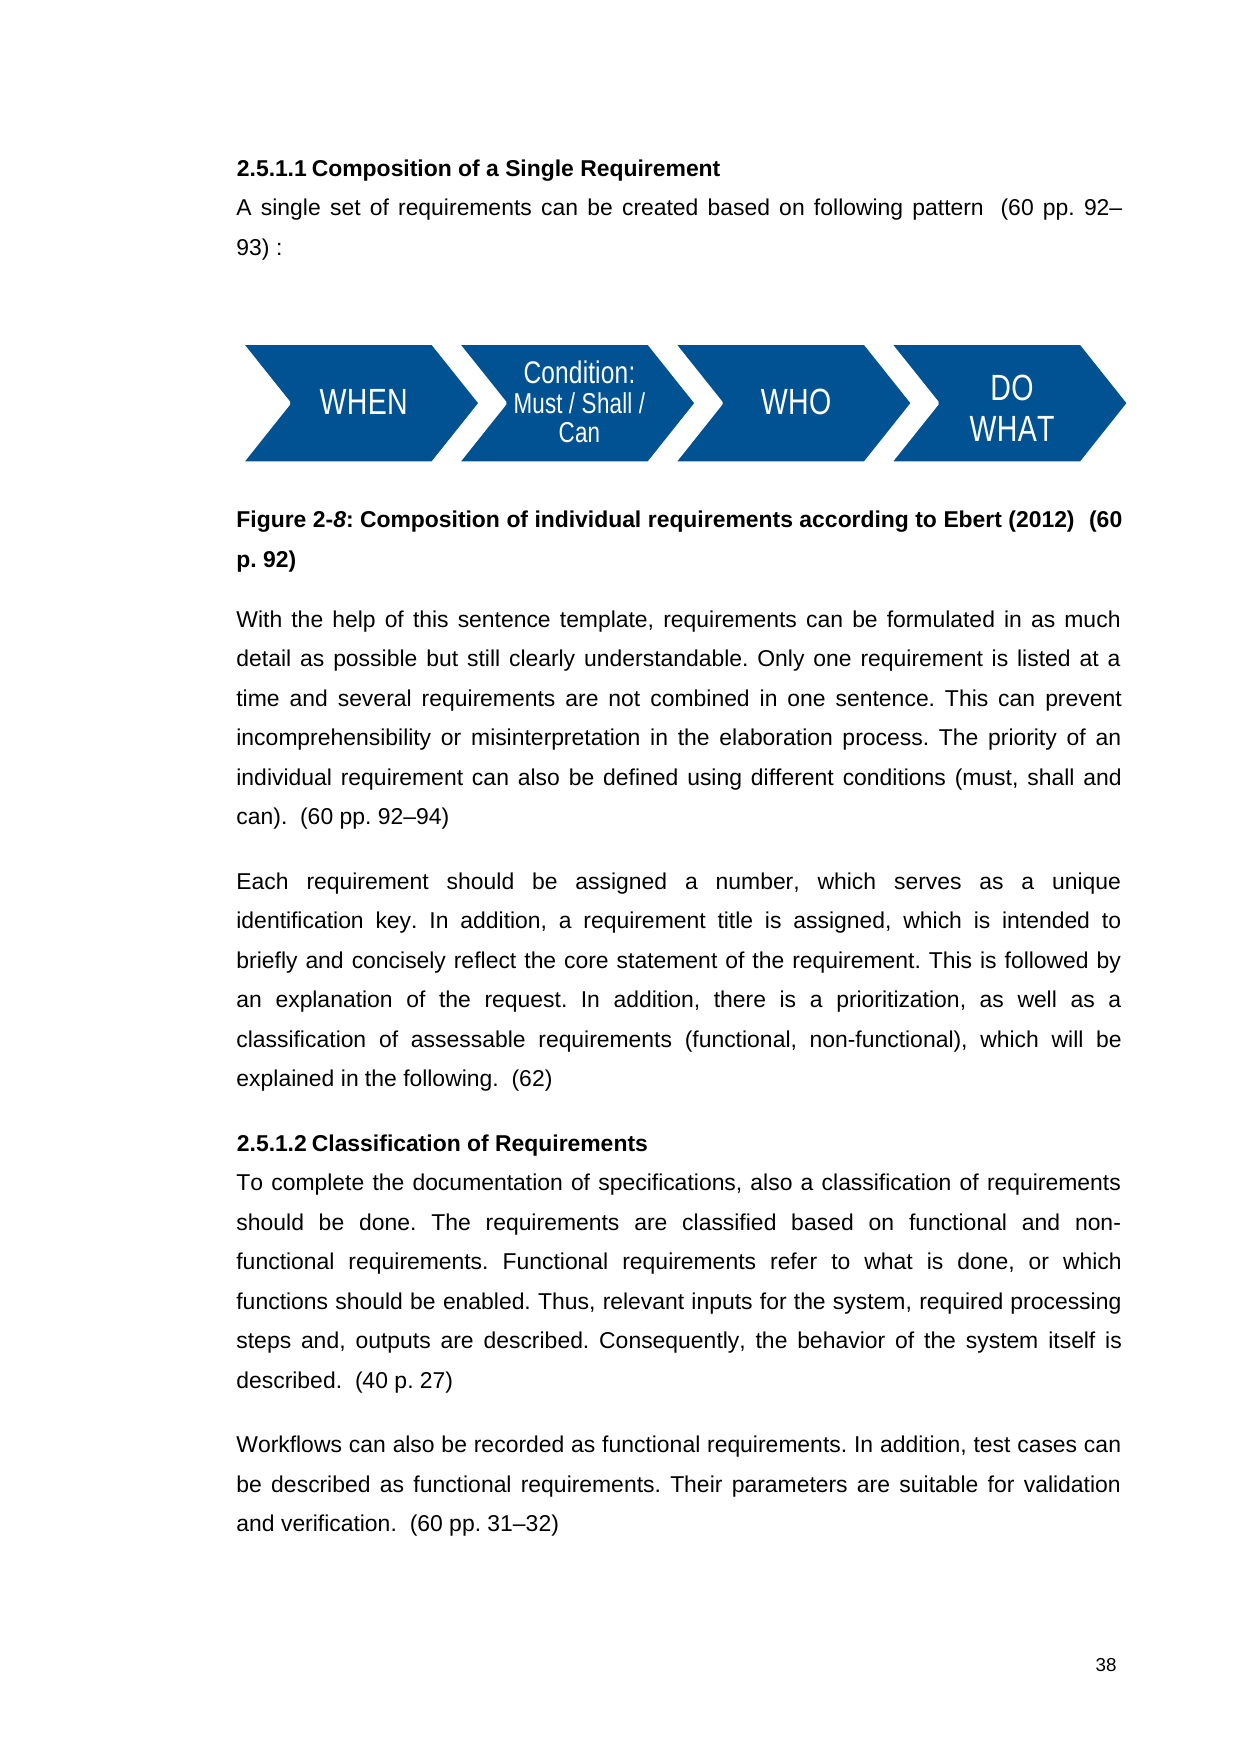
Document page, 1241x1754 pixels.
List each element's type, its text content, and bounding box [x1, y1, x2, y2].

subtitle Composition of a Single Requirement [237, 155, 1122, 181]
text With the help of this sentence template, requirements can be formulated in as much detail as possible but still clearly understandable. Only one requirement is listed at a time and several requirements are not combined in one sentence. This can prevent incomprehensibility or misinterpretation in the elaboration process. The priority of an individual requirement can also be defined using different conditions (must, shall and can). [236, 606, 1122, 830]
text Workflows can also be recorded as functional requirements. In addition, test cases can be described as functional requirements. Their parameters are suitable for validation and verification. [236, 1431, 1122, 1536]
text Figure 2-8: Composition of individual requirements according to Ebert (2012) [236, 506, 1122, 572]
subtitle Classification of Requirements [237, 1130, 1122, 1156]
text A single set of requirements can be created based on following pattern : [236, 194, 1122, 260]
text To complete the documentation of specifications, also a classification of requirements should be done. The requirements are classified based on functional and non-functional requirements. Functional requirements refer to what is done, or which functions should be enabled. Thus, relevant inputs for the system, required processing steps and, outputs are described. Consequently, the behavior of the system itself is described. [236, 1169, 1122, 1393]
text Each requirement should be assigned a number, which serves as a unique identification key. In addition, a requirement title is assigned, which is intended to briefly and concisely reflect the core statement of the requirement. This is followed by an explanation of the request. In addition, there is a prioritization, as well as a classification of assessable requirements (functional, non-functional), which will be explained in the following. [236, 868, 1122, 1092]
